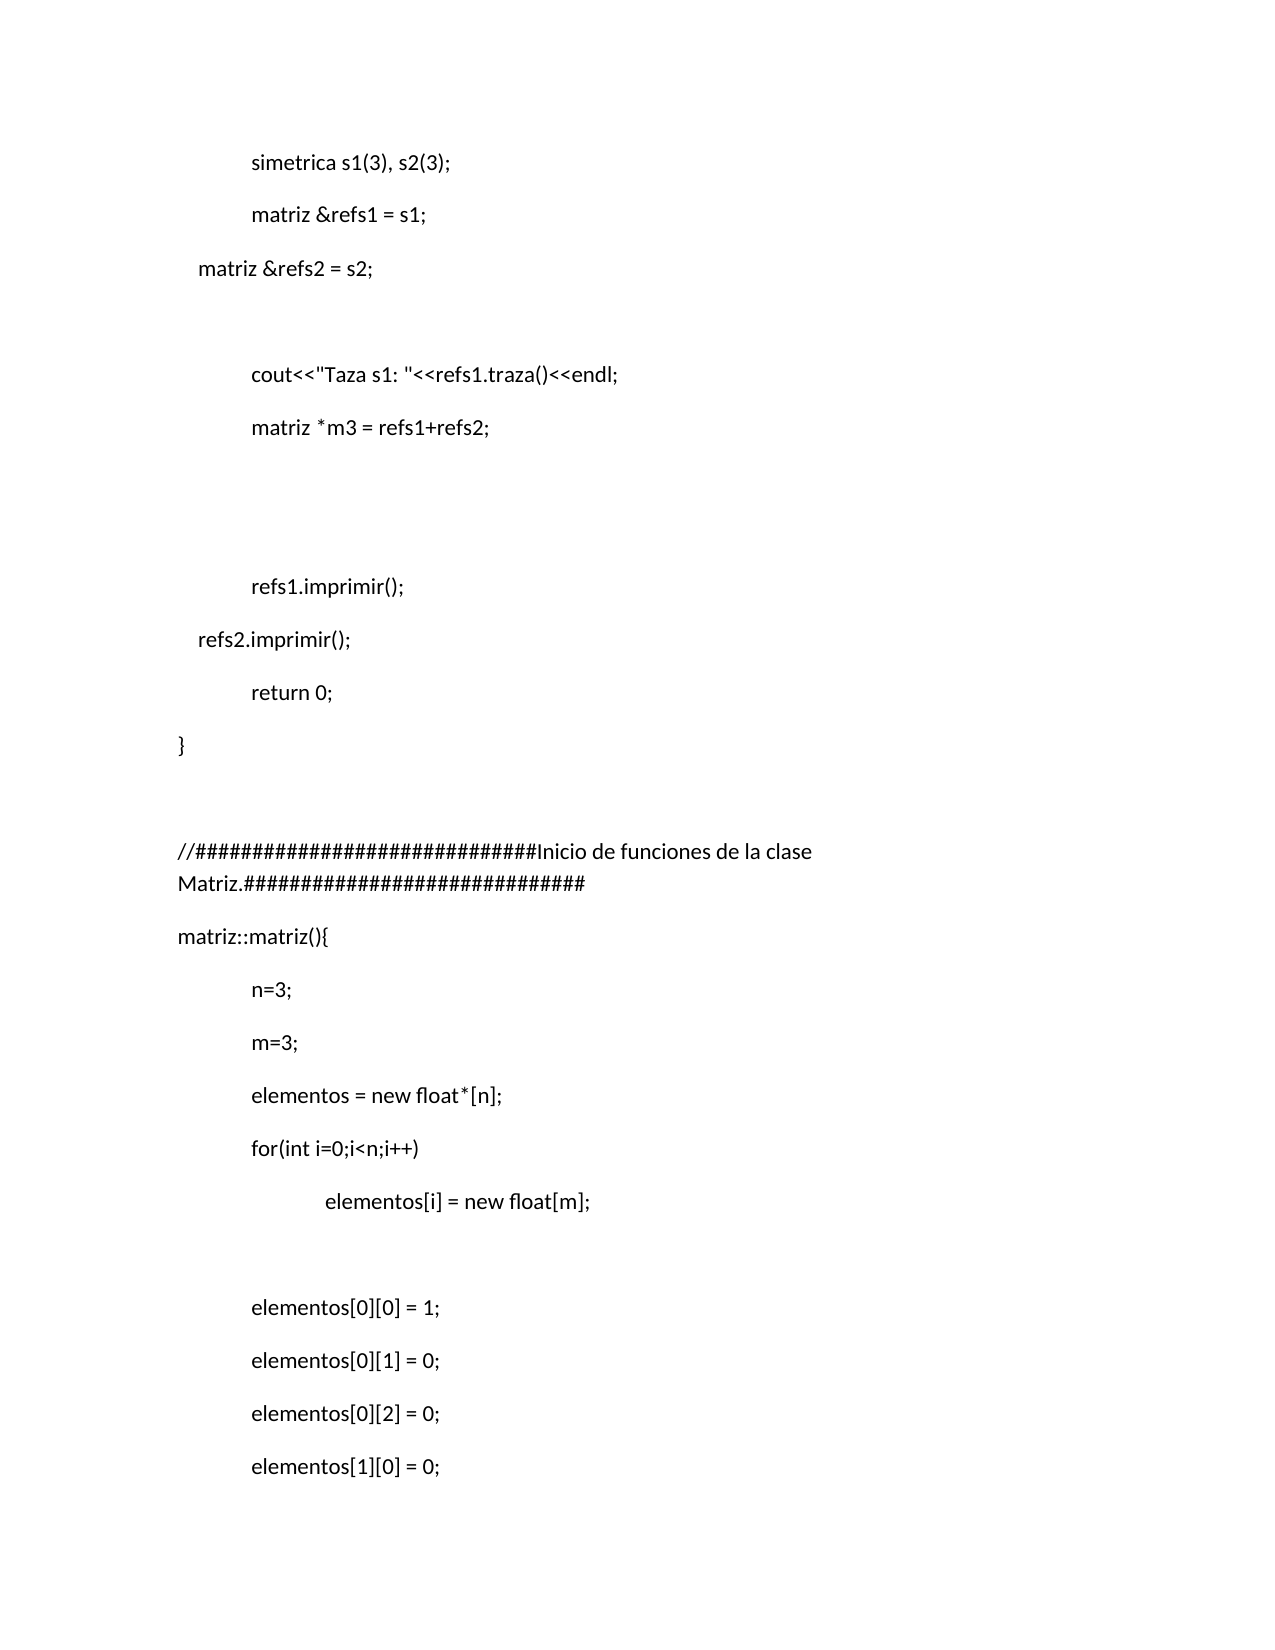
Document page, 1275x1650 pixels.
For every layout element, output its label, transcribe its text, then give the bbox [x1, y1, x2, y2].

text elementos[0][2] = 0; [177, 1399, 1098, 1427]
text matriz &refs2 = s2; [177, 254, 1098, 282]
text return 0; [177, 678, 1098, 706]
text elementos[i] = new float[m]; [177, 1187, 1098, 1215]
text matriz *m3 = refs1+refs2; [177, 413, 1098, 441]
text m=3; [177, 1028, 1098, 1056]
text cout<<"Taza s1: "<<refs1.traza()<<endl; [177, 360, 1098, 388]
text //##############################Inicio de funciones de la clase Matriz.############################## [177, 837, 1098, 897]
text } [177, 731, 1098, 759]
text for(int i=0;i<n;i++) [177, 1134, 1098, 1162]
text refs1.imprimir(); [177, 572, 1098, 600]
text elementos[1][0] = 0; [177, 1452, 1098, 1480]
text elementos = new float*[n]; [177, 1081, 1098, 1109]
text elementos[0][1] = 0; [177, 1346, 1098, 1374]
text elementos[0][0] = 1; [177, 1293, 1098, 1321]
text n=3; [177, 975, 1098, 1003]
text simetrica s1(3), s2(3); [177, 148, 1098, 176]
text refs2.imprimir(); [177, 625, 1098, 653]
text matriz::matriz(){ [177, 922, 1098, 950]
text matriz &refs1 = s1; [177, 201, 1098, 229]
